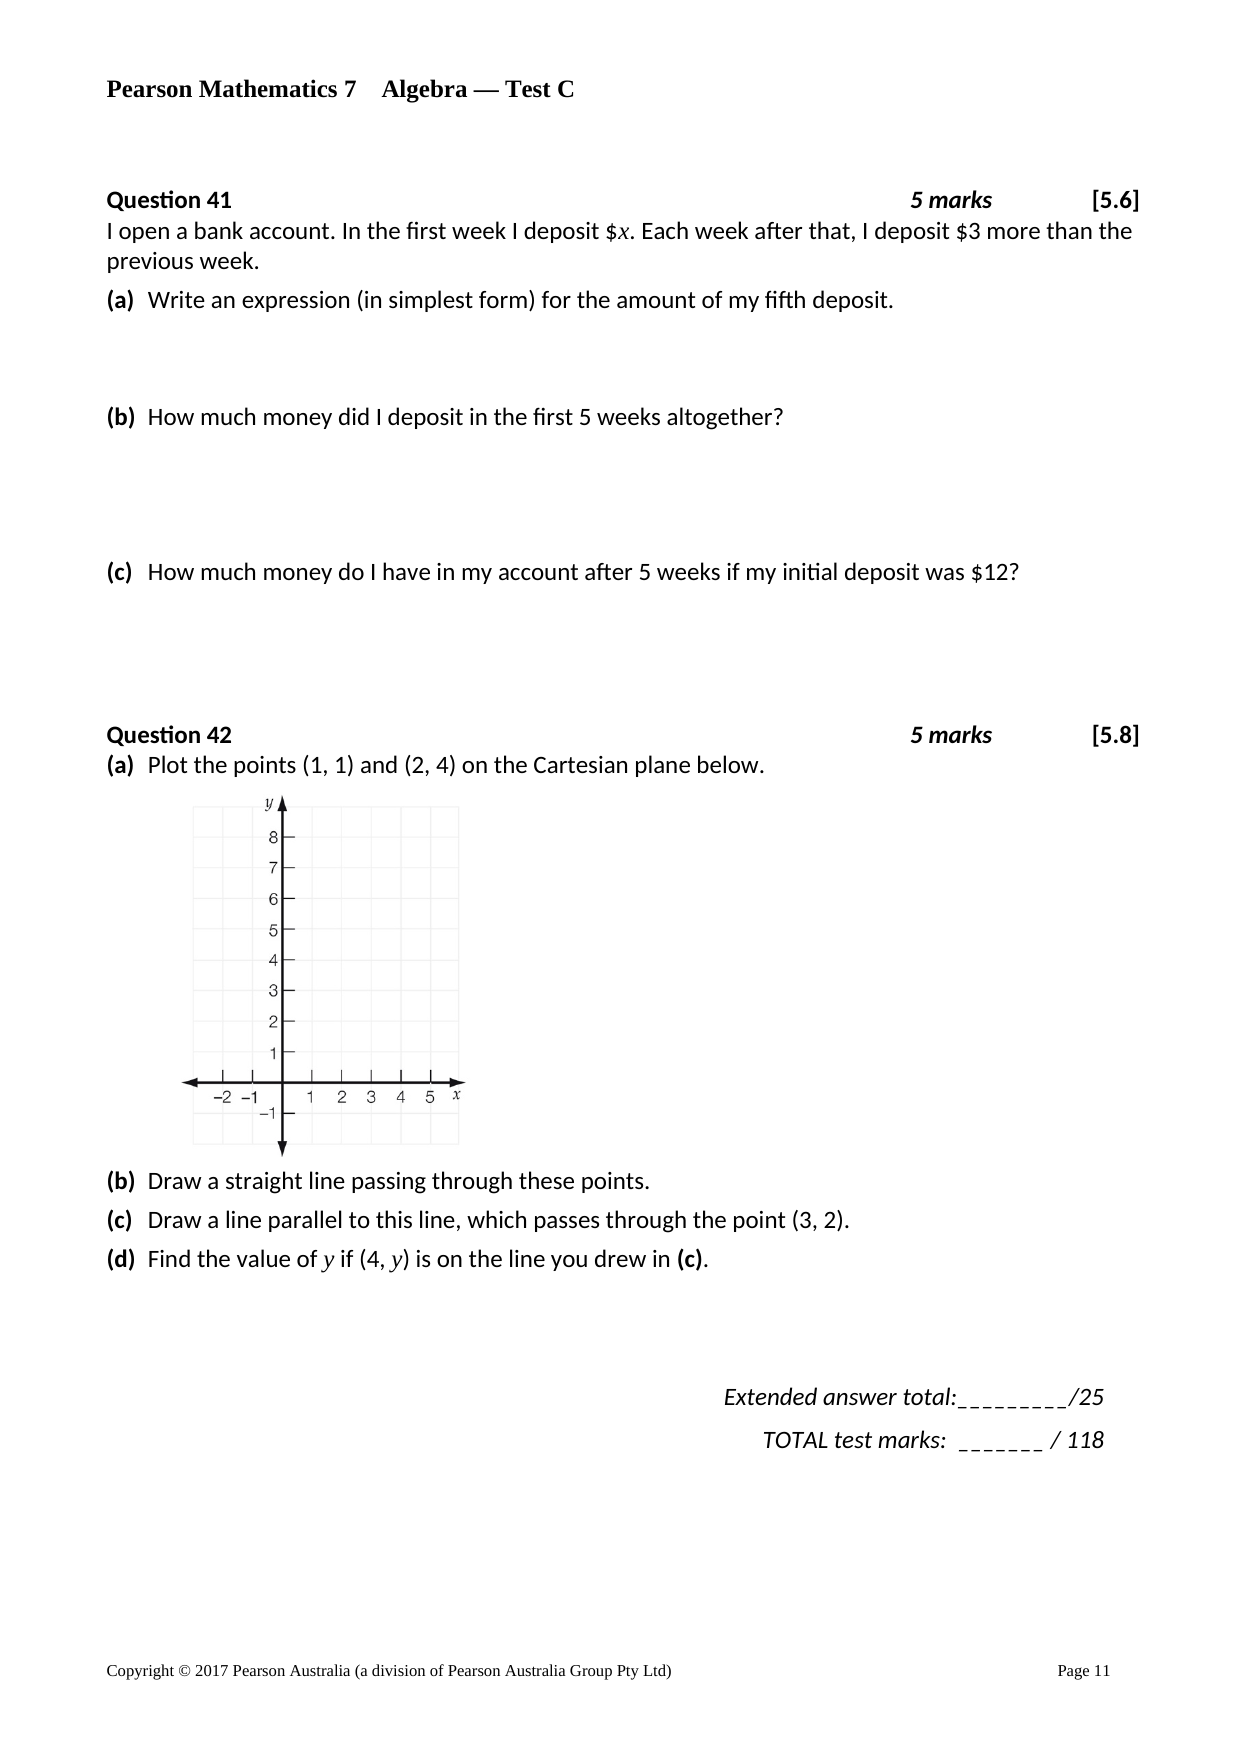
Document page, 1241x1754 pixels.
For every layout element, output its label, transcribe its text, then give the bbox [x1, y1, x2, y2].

subtitle Question 41 5 marks [5.6] [106, 184, 1134, 215]
text (d) Find the value of y if (4, y) is on the line you drew in (c). [106, 1243, 1134, 1273]
subtitle Question 42 5 marks [5.8] [106, 719, 1134, 749]
text (a) Write an expression (in simplest form) for the amount of my fifth deposit. [106, 284, 1134, 315]
picture [181, 788, 475, 1157]
text (b) How much money did I deposit in the first 5 weeks altogether? [106, 401, 1134, 431]
text TOTAL test marks: _______ / 118 [106, 1424, 1104, 1455]
text Extended answer total:_________/25 [106, 1382, 1104, 1412]
text (c) How much money do I have in my account after 5 weeks if my initial deposit was $12? [106, 556, 1134, 587]
text (a) Plot the points (1, 1) and (2, 4) on the Cartesian plane below. [106, 749, 1134, 780]
text (c) Draw a line parallel to this line, which passes through the point (3, 2). [106, 1204, 1134, 1234]
text I open a bank account. In the first week I deposit $x. Each week after that, I deposit $3 more than the previous week. [106, 215, 1134, 276]
text (b) Draw a straight line passing through these points. [106, 1165, 1134, 1196]
